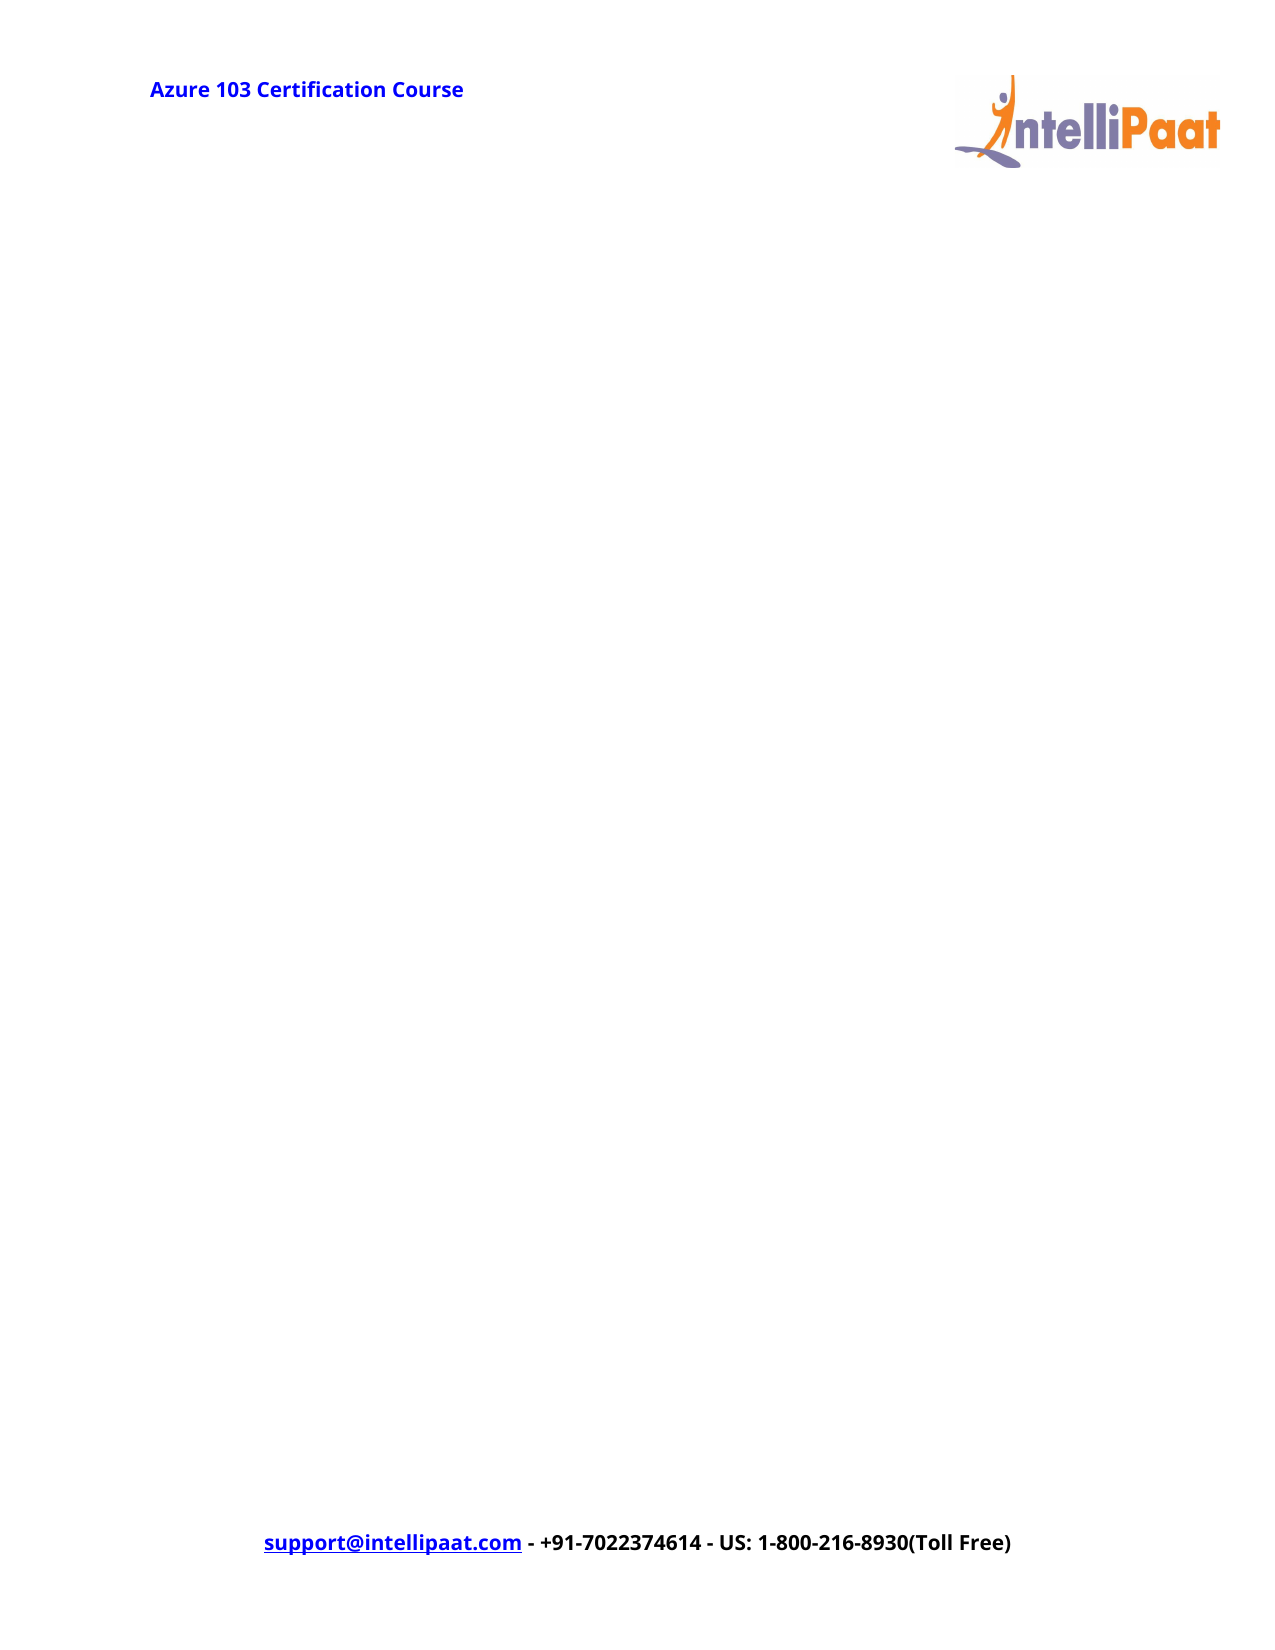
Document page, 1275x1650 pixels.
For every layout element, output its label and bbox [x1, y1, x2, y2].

picture [954, 75, 1221, 168]
